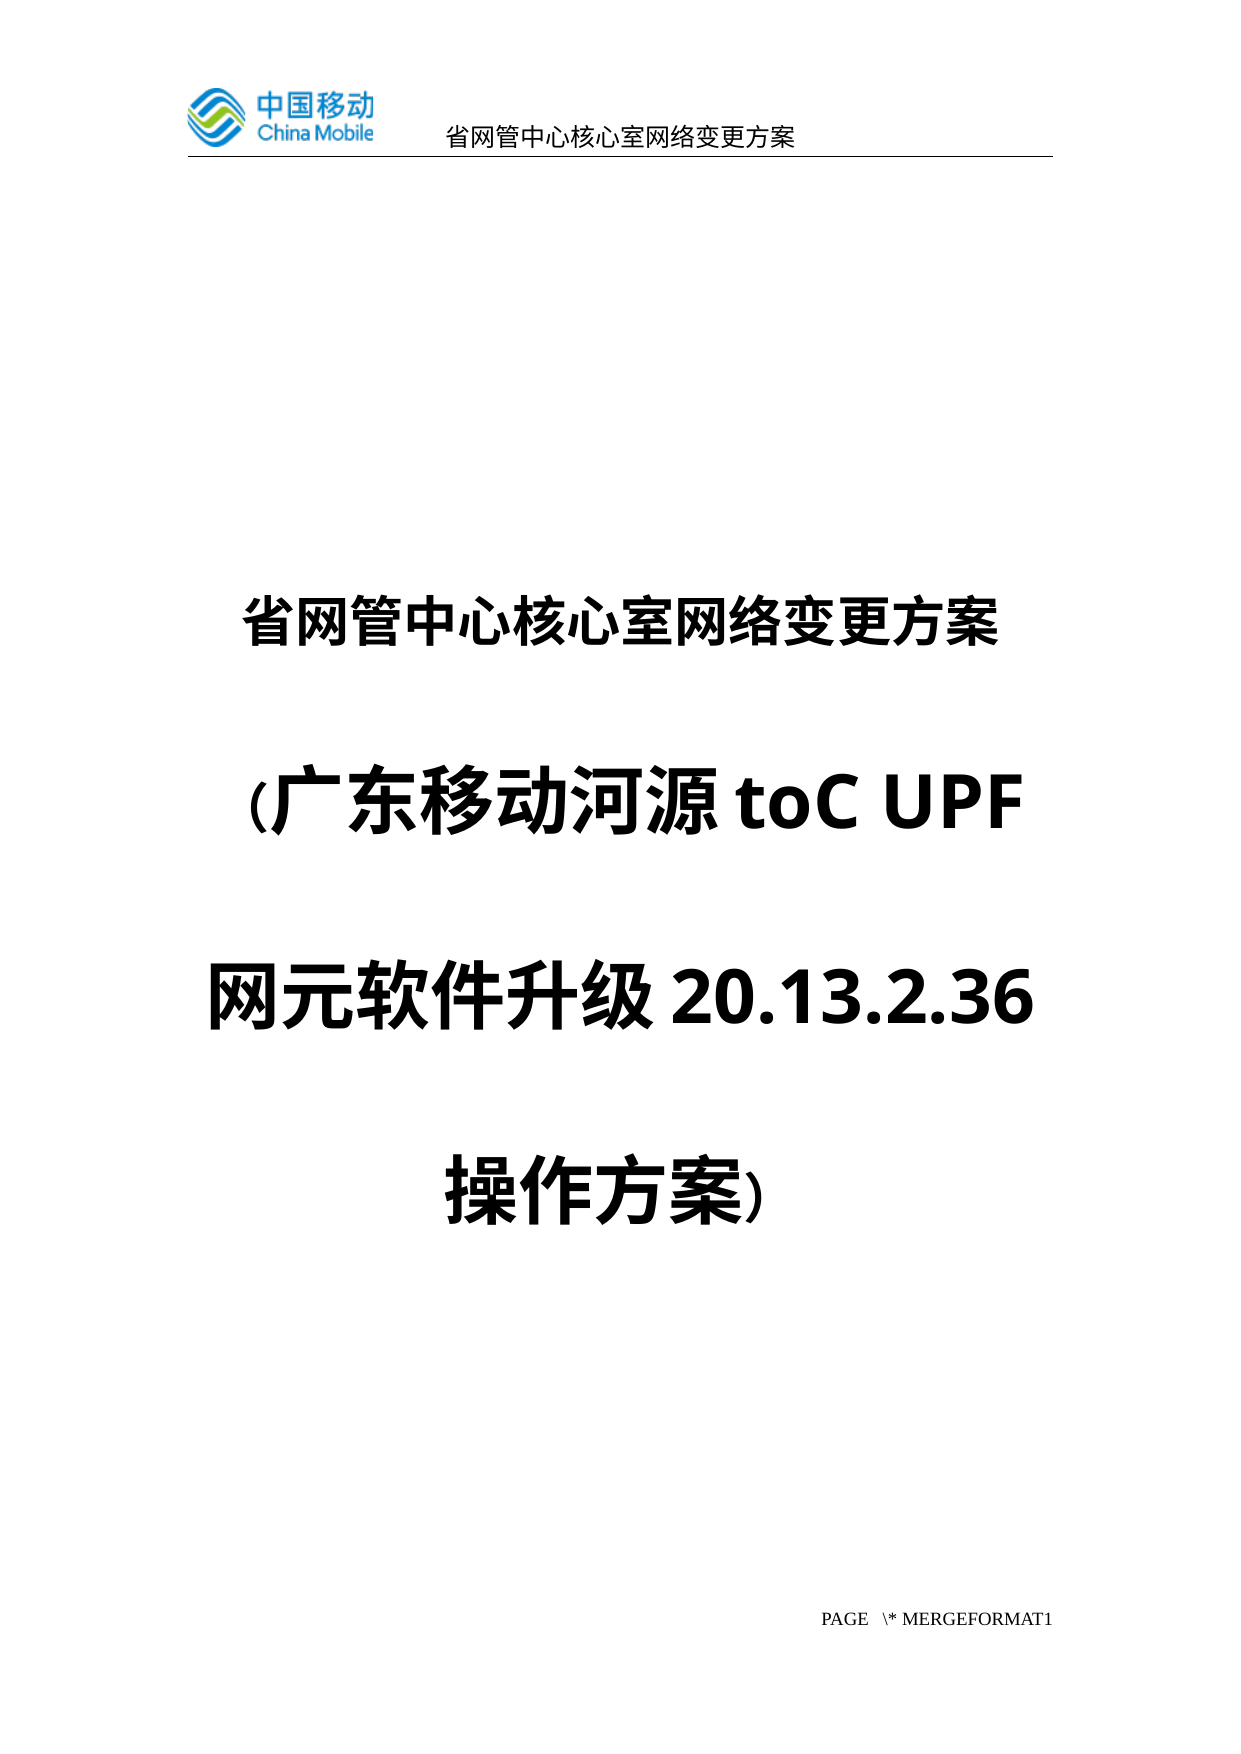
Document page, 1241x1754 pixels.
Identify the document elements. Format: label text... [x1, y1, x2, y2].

picture [187, 88, 374, 147]
text 省网管中心核心室网络变更方案（广东移动河源toC UPF网元软件升级20.13.2.36操作方案） [188, 569, 1053, 1251]
